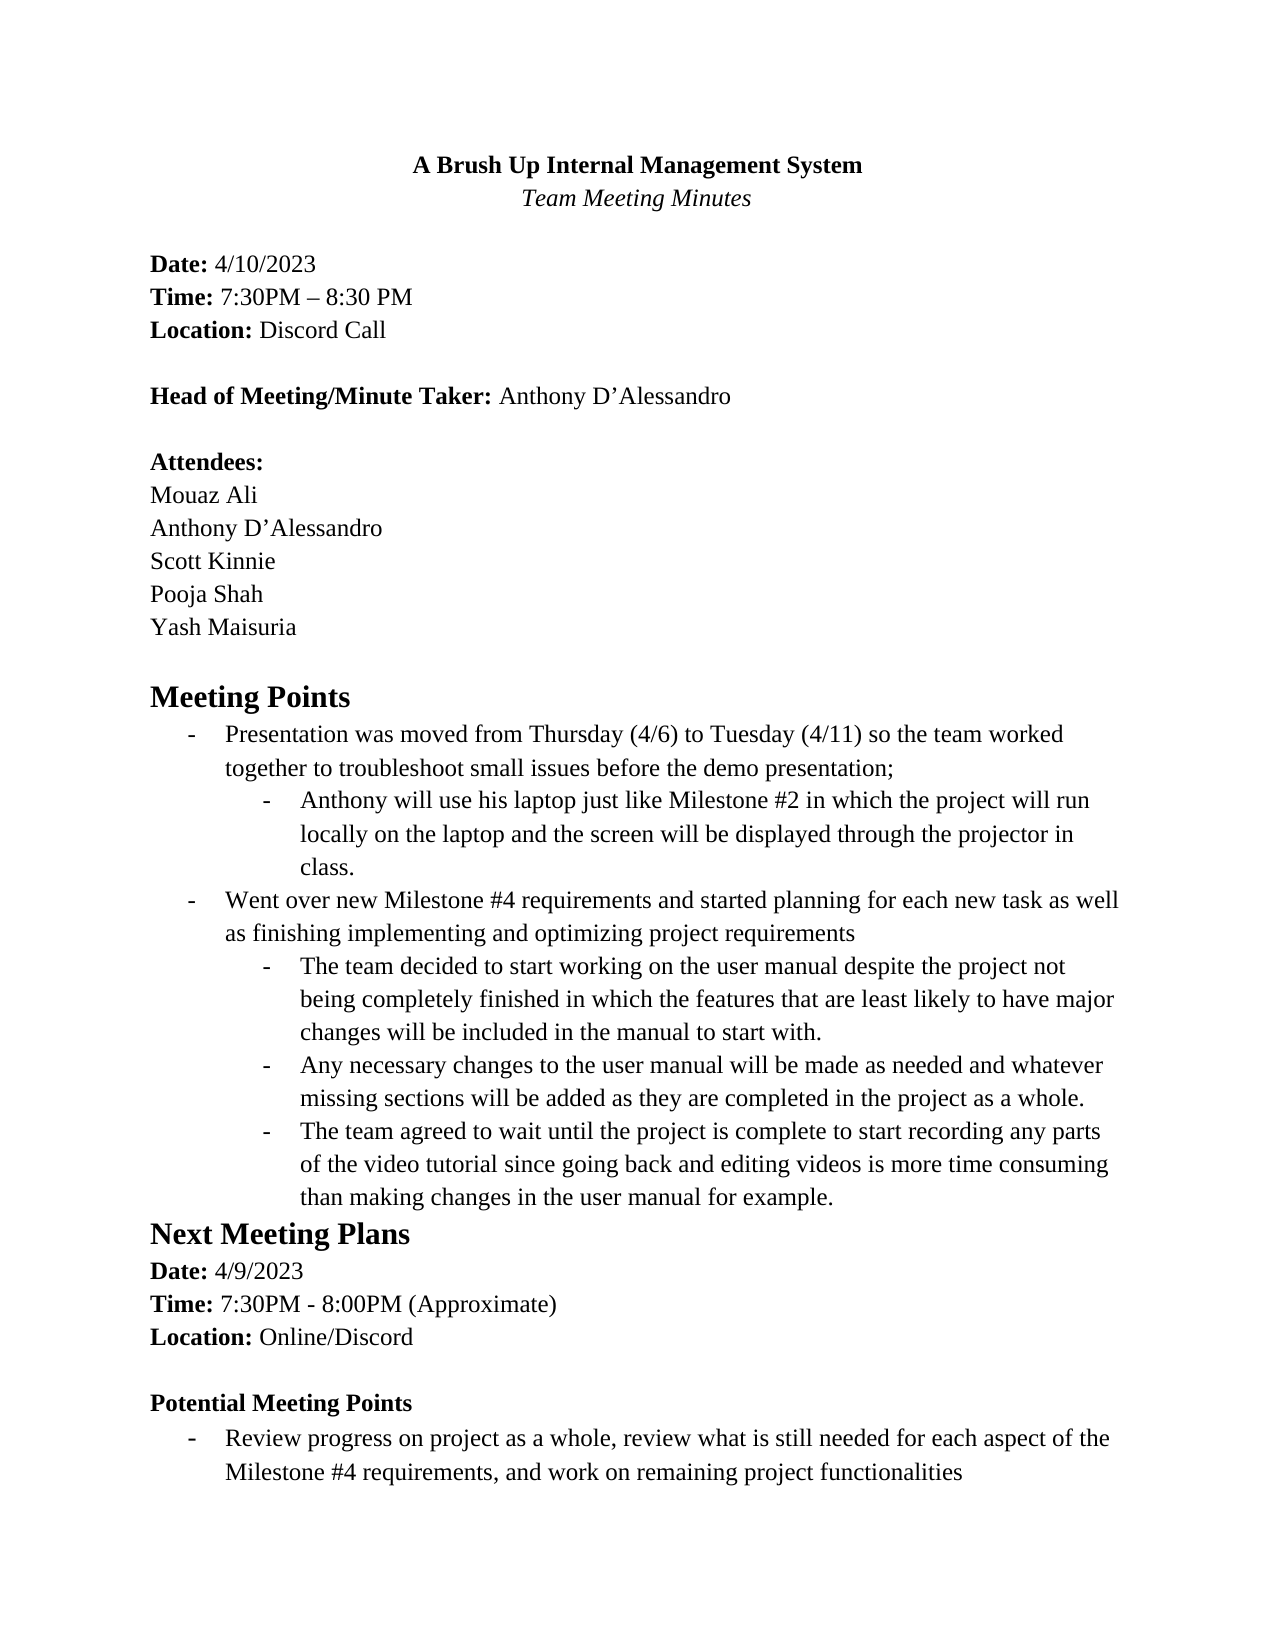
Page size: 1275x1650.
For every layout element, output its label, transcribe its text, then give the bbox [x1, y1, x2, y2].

text Date: 4/9/2023 [150, 1256, 1125, 1285]
list Any necessary changes to the user manual will be made as needed and whatever missing sections will be added as they are completed in the project as a whole. [262, 1050, 1125, 1112]
text Location: Discord Call [150, 315, 1125, 344]
text Mouaz Ali [150, 480, 1125, 509]
text Team Meeting Minutes [150, 183, 1125, 212]
text Attendees: [150, 447, 1125, 476]
text Location: Online/Discord [150, 1322, 1125, 1351]
text Scott Kinnie [150, 546, 1125, 575]
text Next Meeting Plans [150, 1215, 1125, 1251]
text Potential Meeting Points [150, 1388, 1125, 1417]
text Time: 7:30PM – 8:30 PM [150, 282, 1125, 311]
text Meeting Points [150, 678, 1125, 714]
list Went over new Milestone #4 requirements and started planning for each new task as well as finishing implementing and optimizing project requirements [187, 885, 1125, 946]
text Yash Maisuria [150, 612, 1125, 641]
text Time: 7:30PM - 8:00PM (Approximate) [150, 1289, 1125, 1318]
text Head of Meeting/Minute Taker: Anthony D’Alessandro [150, 381, 1125, 410]
text Date: 4/10/2023 [150, 249, 1125, 278]
text A Brush Up Internal Management System [150, 150, 1125, 179]
text Anthony D’Alessandro [150, 513, 1125, 542]
list Anthony will use his laptop just like Milestone #2 in which the project will run locally on the laptop and the screen will be displayed through the projector in class. [262, 786, 1125, 880]
list The team agreed to wait until the project is complete to start recording any parts of the video tutorial since going back and editing videos is more time consuming than making changes in the user manual for example. [262, 1116, 1125, 1211]
list The team decided to start working on the user manual despite the project not being completely finished in which the features that are least likely to have major changes will be included in the manual to start with. [262, 951, 1125, 1046]
list Presentation was moved from Thursday (4/6) to Tuesday (4/11) so the team worked together to troubleshoot small issues before the demo presentation; [187, 719, 1125, 781]
list Review progress on project as a whole, review what is still needed for each aspect of the Milestone #4 requirements, and work on remaining project functionalities [187, 1421, 1125, 1485]
text Pooja Shah [150, 579, 1125, 608]
